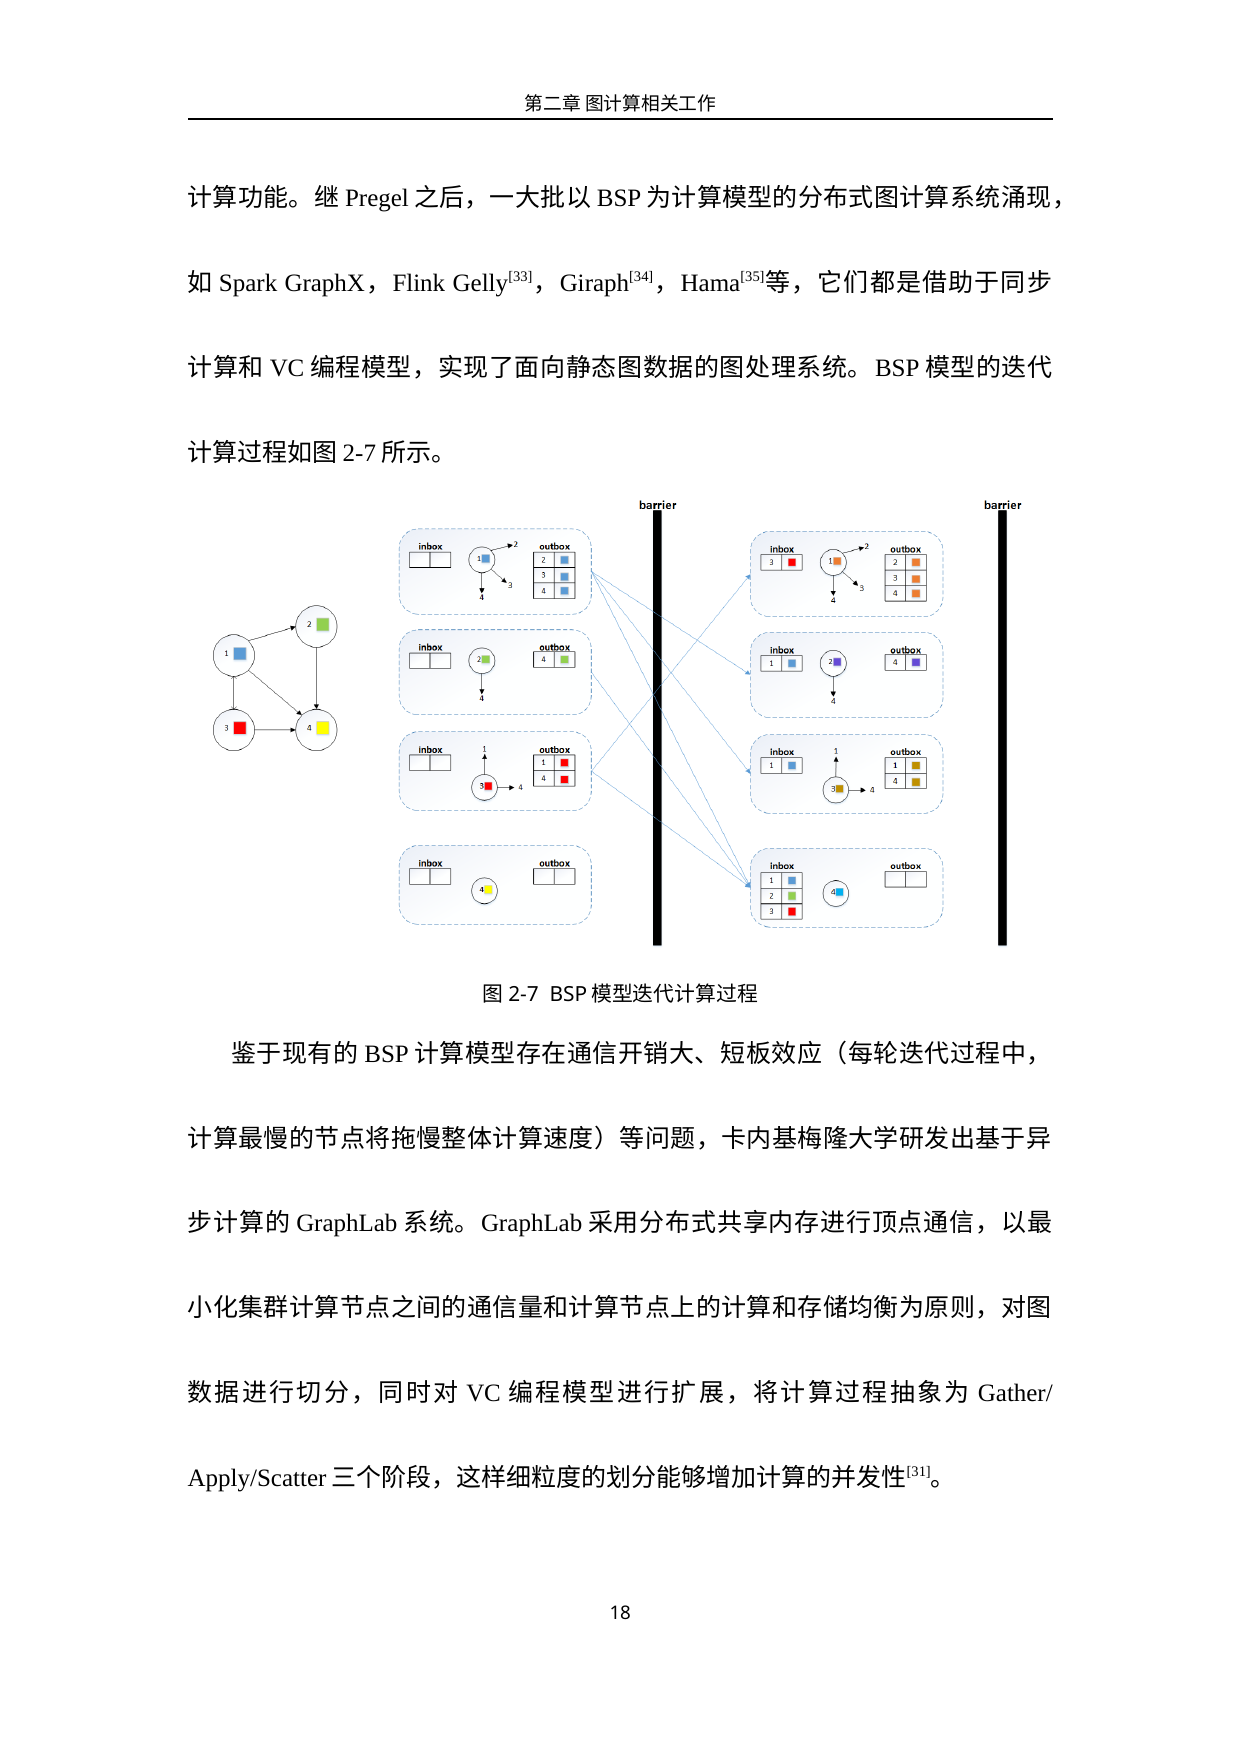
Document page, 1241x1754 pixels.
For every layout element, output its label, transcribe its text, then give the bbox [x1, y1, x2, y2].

text 图 2-7 BSP模型迭代计算过程 [187, 976, 1053, 1010]
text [187, 162, 1053, 484]
picture [212, 493, 1028, 949]
text 鉴于现有的BSP计算模型存在通信开销大、短板效应（每轮迭代过程中，计算最慢的节点将拖慢整体计算速度）等问题，卡内基梅隆大学研发出基于异步计算的GraphLab系统。GraphLab采用分布式共享内存进行顶点通信，以最小化集群计算节点之间的通信量和计算节点上的计算和存储均衡为原则，对图数据进行切分，同时对VC编程模型进行扩展，将计算过程抽象为Gather/Apply/Scatter三个阶段，这样细粒度的划分能够增加计算的并发性[31]。 [187, 1017, 1053, 1510]
